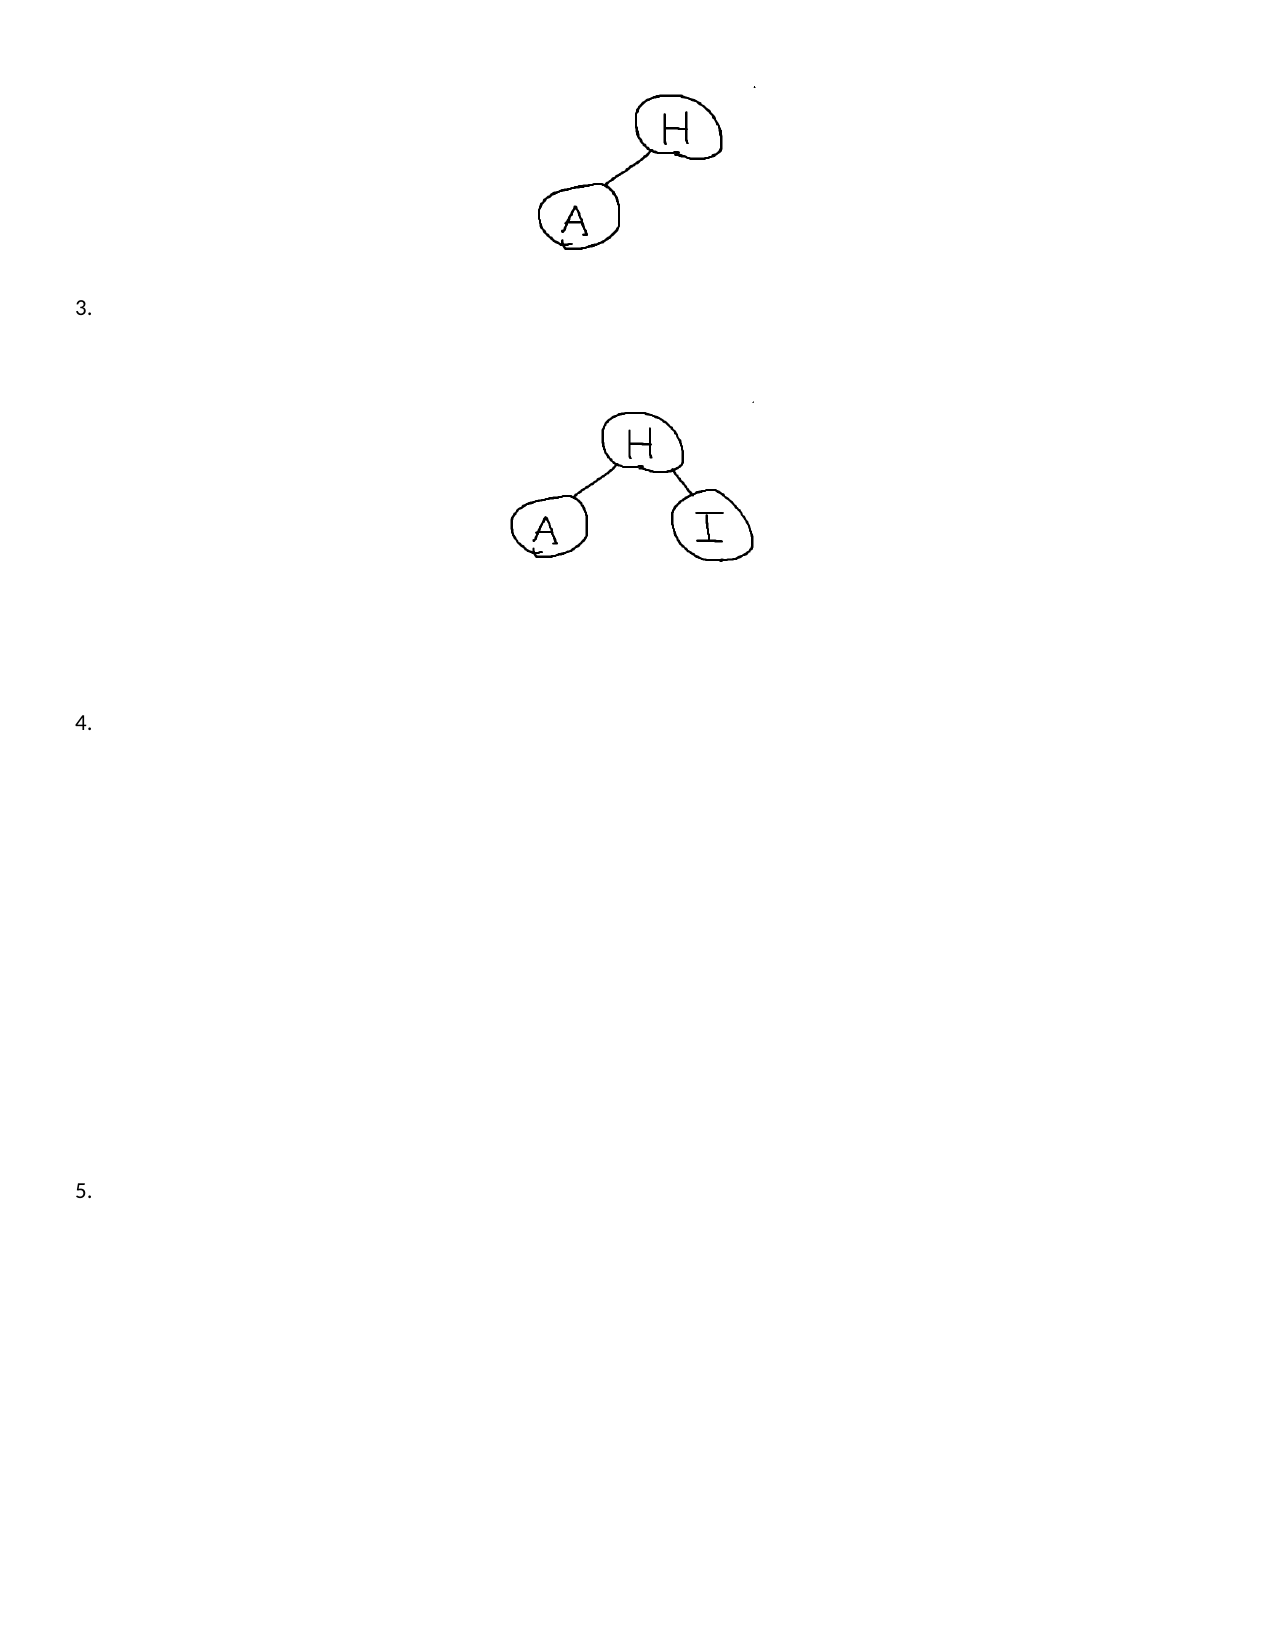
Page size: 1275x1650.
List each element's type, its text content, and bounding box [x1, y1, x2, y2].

text 4. [75, 708, 1200, 736]
text 3. [75, 293, 1200, 321]
picture [487, 387, 788, 596]
text 5. [75, 1177, 1200, 1204]
picture [515, 75, 760, 275]
